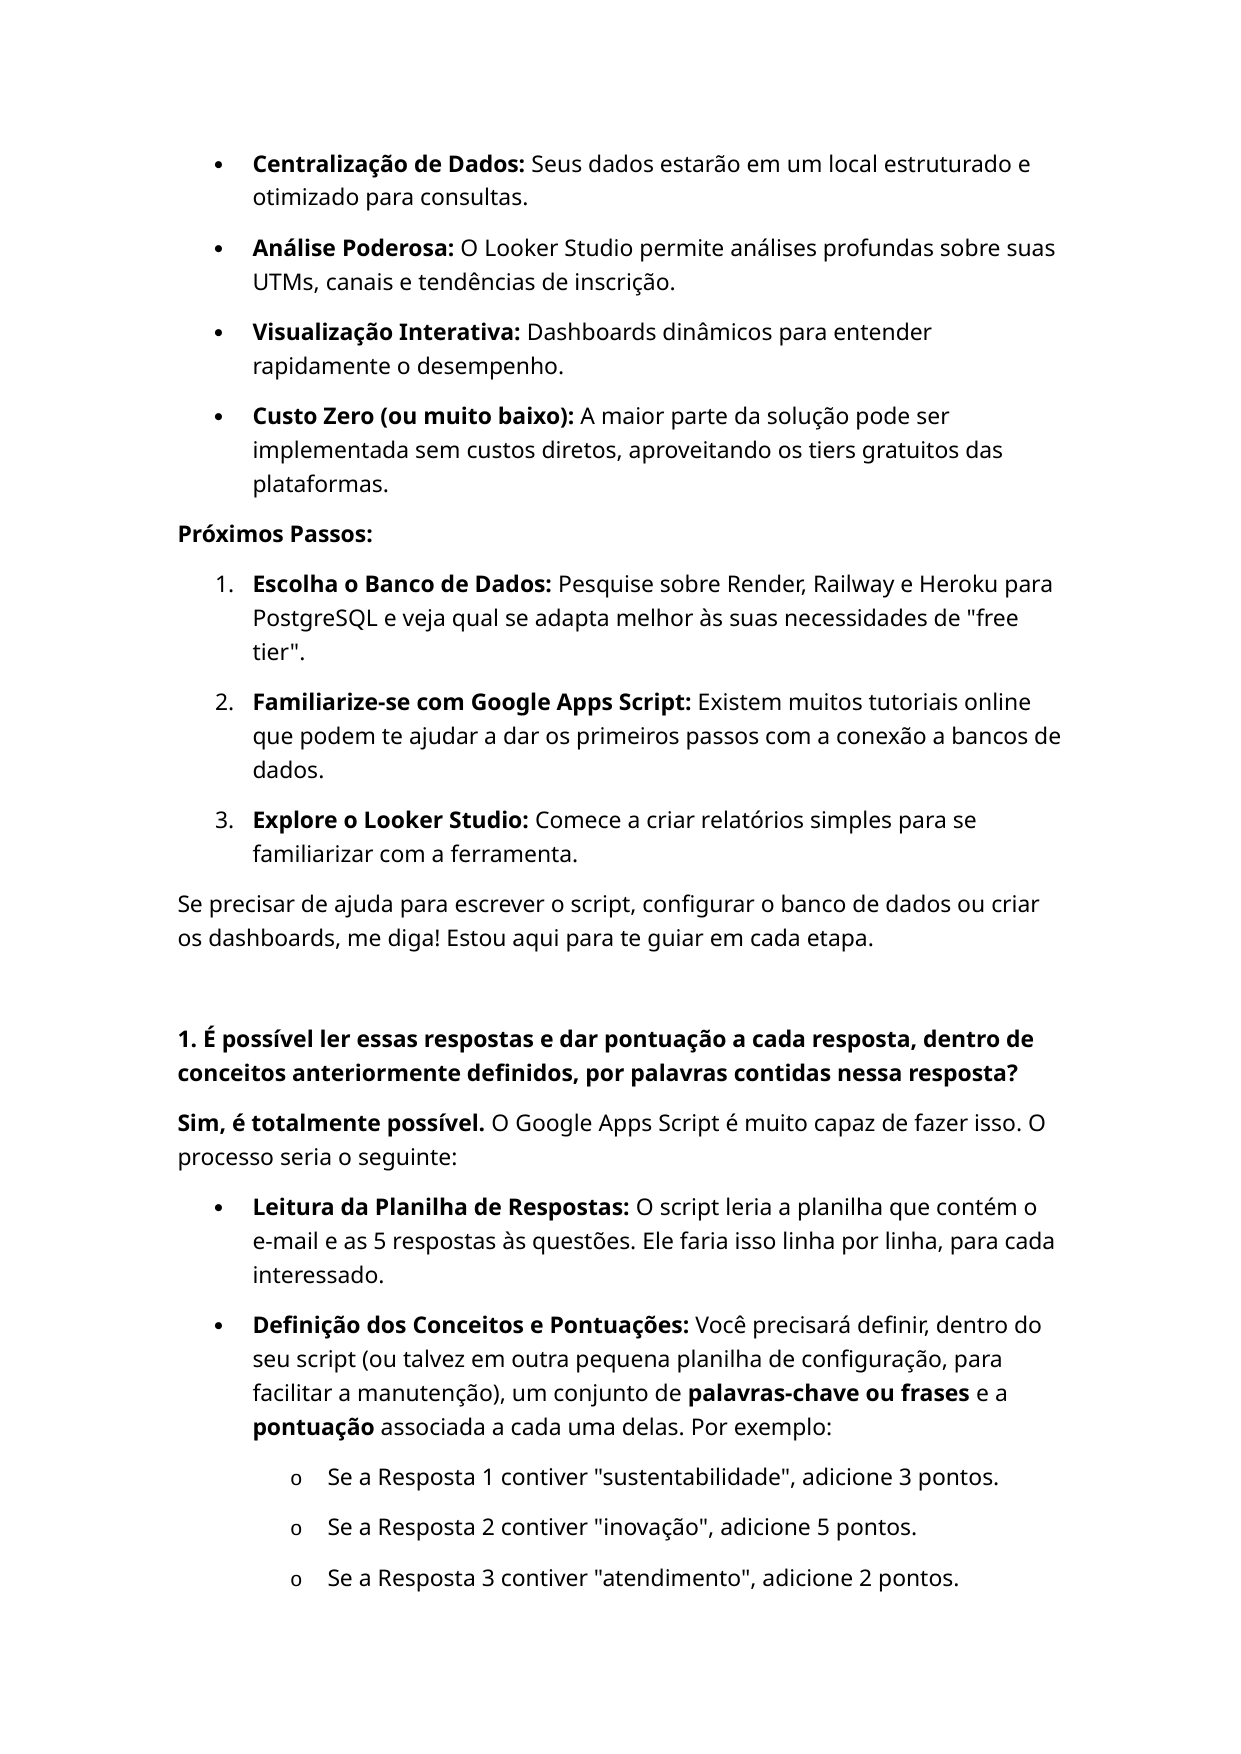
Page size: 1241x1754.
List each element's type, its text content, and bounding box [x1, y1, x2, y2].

text 1. É possível ler essas respostas e dar pontuação a cada resposta, dentro de conceitos anteriormente definidos, por palavras contidas nessa resposta? [177, 1023, 1063, 1088]
list Familiarize-se com Google Apps Script: Existem muitos tutoriais online que podem te ajudar a dar os primeiros passos com a conexão a bancos de dados. [215, 686, 1063, 785]
list Escolha o Banco de Dados: Pesquise sobre Render, Railway e Heroku para PostgreSQL e veja qual se adapta melhor às suas necessidades de "free tier". [215, 568, 1063, 667]
list Custo Zero (ou muito baixo): A maior parte da solução pode ser implementada sem custos diretos, aproveitando os tiers gratuitos das plataformas. [215, 400, 1063, 499]
list Visualização Interativa: Dashboards dinâmicos para entender rapidamente o desempenho. [215, 316, 1063, 381]
list Definição dos Conceitos e Pontuações: Você precisará definir, dentro do seu script (ou talvez em outra pequena planilha de configuração, para facilitar a manutenção), um conjunto de palavras-chave ou frases e a pontuação associada a cada uma delas. Por exemplo: [215, 1309, 1063, 1442]
text Sim, é totalmente possível. O Google Apps Script é muito capaz de fazer isso. O processo seria o seguinte: [177, 1107, 1063, 1172]
list Análise Poderosa: O Looker Studio permite análises profundas sobre suas UTMs, canais e tendências de inscrição. [215, 232, 1063, 297]
list Explore o Looker Studio: Comece a criar relatórios simples para se familiarizar com a ferramenta. [215, 804, 1063, 869]
list Se a Resposta 3 contiver "atendimento", adicione 2 pontos. [290, 1562, 1063, 1593]
text Próximos Passos: [177, 518, 1063, 549]
list Leitura da Planilha de Respostas: O script leria a planilha que contém o e-mail e as 5 respostas às questões. Ele faria isso linha por linha, para cada interessado. [215, 1191, 1063, 1290]
list Se a Resposta 1 contiver "sustentabilidade", adicione 3 pontos. [290, 1461, 1063, 1492]
list Centralização de Dados: Seus dados estarão em um local estruturado e otimizado para consultas. [215, 148, 1063, 213]
text Se precisar de ajuda para escrever o script, configurar o banco de dados ou criar os dashboards, me diga! Estou aqui para te guiar em cada etapa. [177, 888, 1063, 953]
list Se a Resposta 2 contiver "inovação", adicione 5 pontos. [290, 1511, 1063, 1543]
